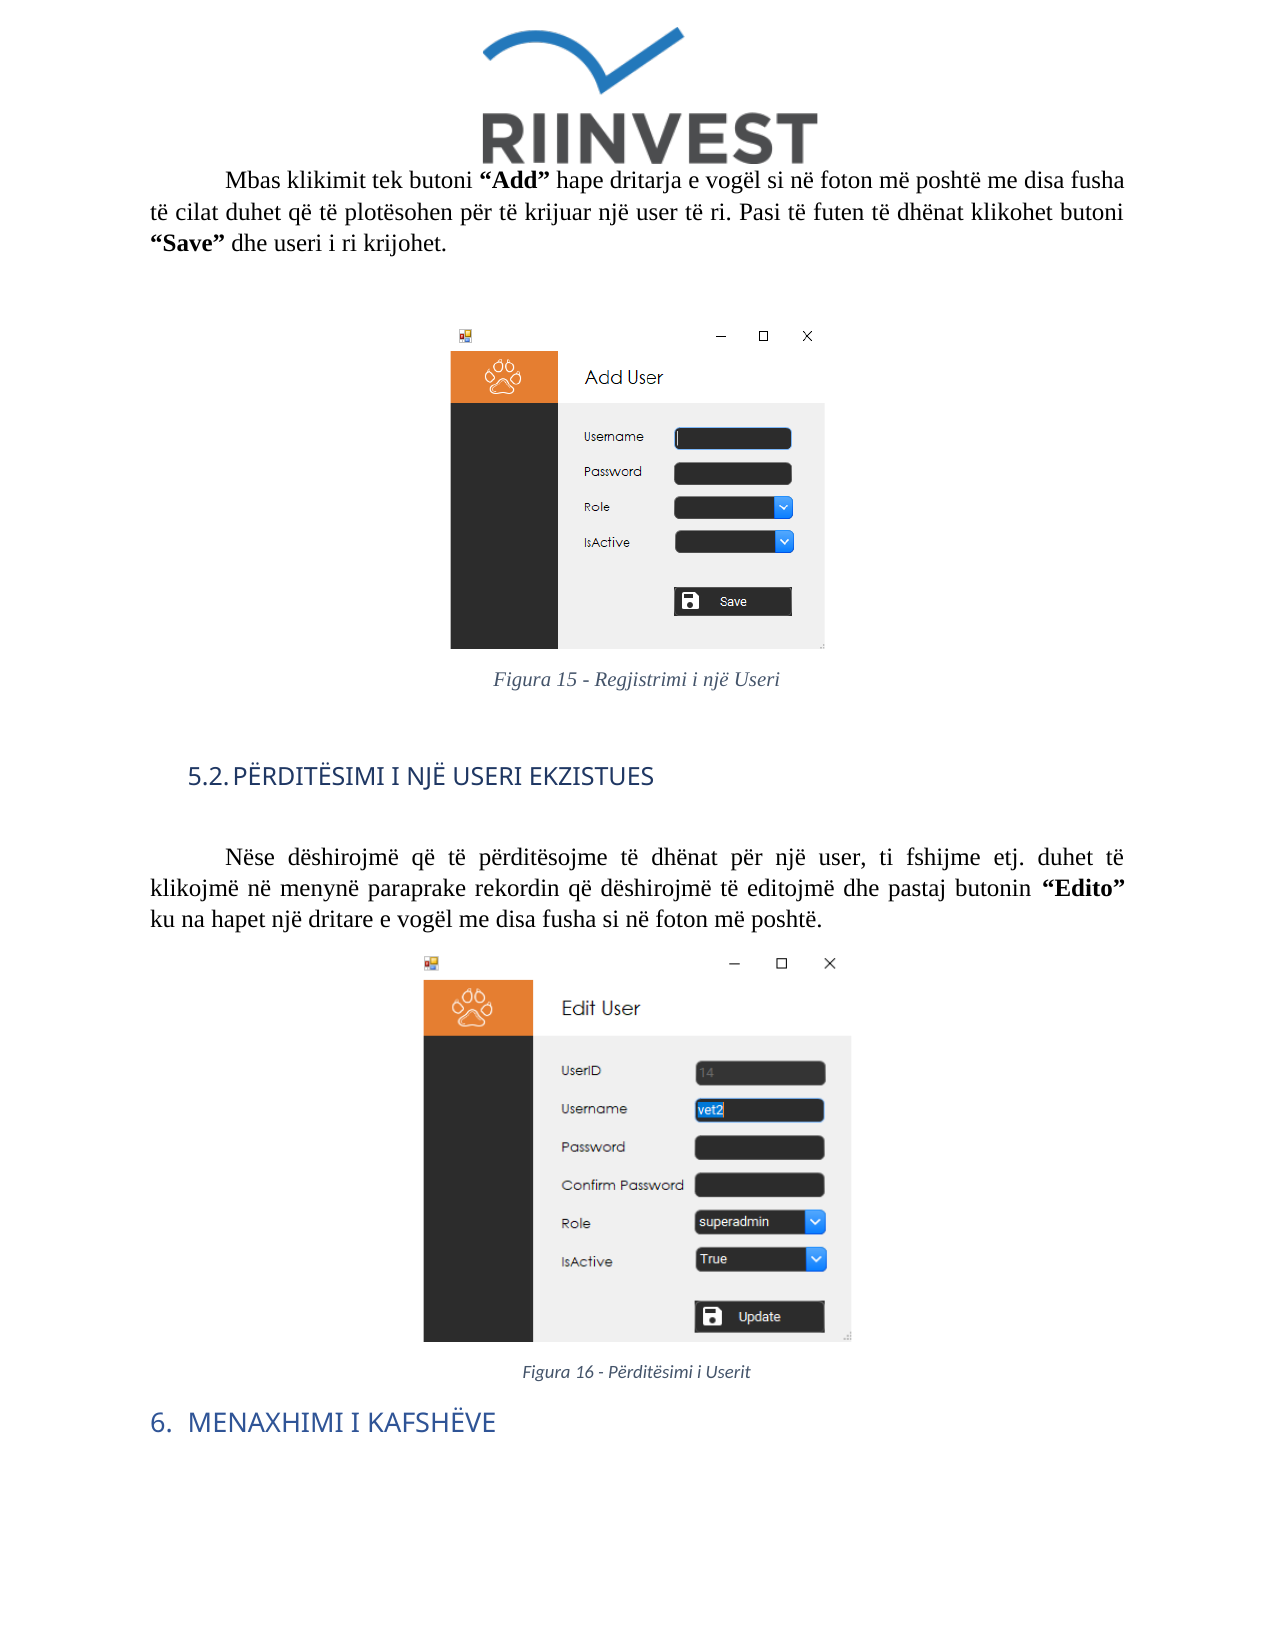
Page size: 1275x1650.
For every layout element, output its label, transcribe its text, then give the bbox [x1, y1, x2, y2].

picture [450, 323, 825, 649]
picture [482, 27, 818, 150]
subtitle MENAXHIMI I KAFSHËVE [150, 1404, 1125, 1441]
subtitle PËRDITËSIMI I NJË USERI EKZISTUES [187, 759, 1125, 793]
text Figura 15 - Regjistrimi i një Useri [150, 667, 1125, 691]
text Figura 16 - Përditësimi i Userit [150, 1360, 1125, 1383]
picture [423, 952, 852, 1342]
text Nëse dëshirojmë që të përditësojme të dhënat për një user, ti fshijme etj. duhet të klikojmë në menynë paraprake rekordin që dëshirojmë të editojmë dhe pastaj butonin “Edito” ku na hapet një dritare e vogël me disa fusha si në foton më poshtë. [150, 842, 1125, 933]
text Mbas klikimit tek butoni “Add” hape dritarja e vogël si në foton më poshtë me disa fusha të cilat duhet që të plotësohen për të krijuar një user të ri. Pasi të futen të dhënat klikohet butoni “Save” dhe useri i ri krijohet. [150, 150, 1125, 256]
